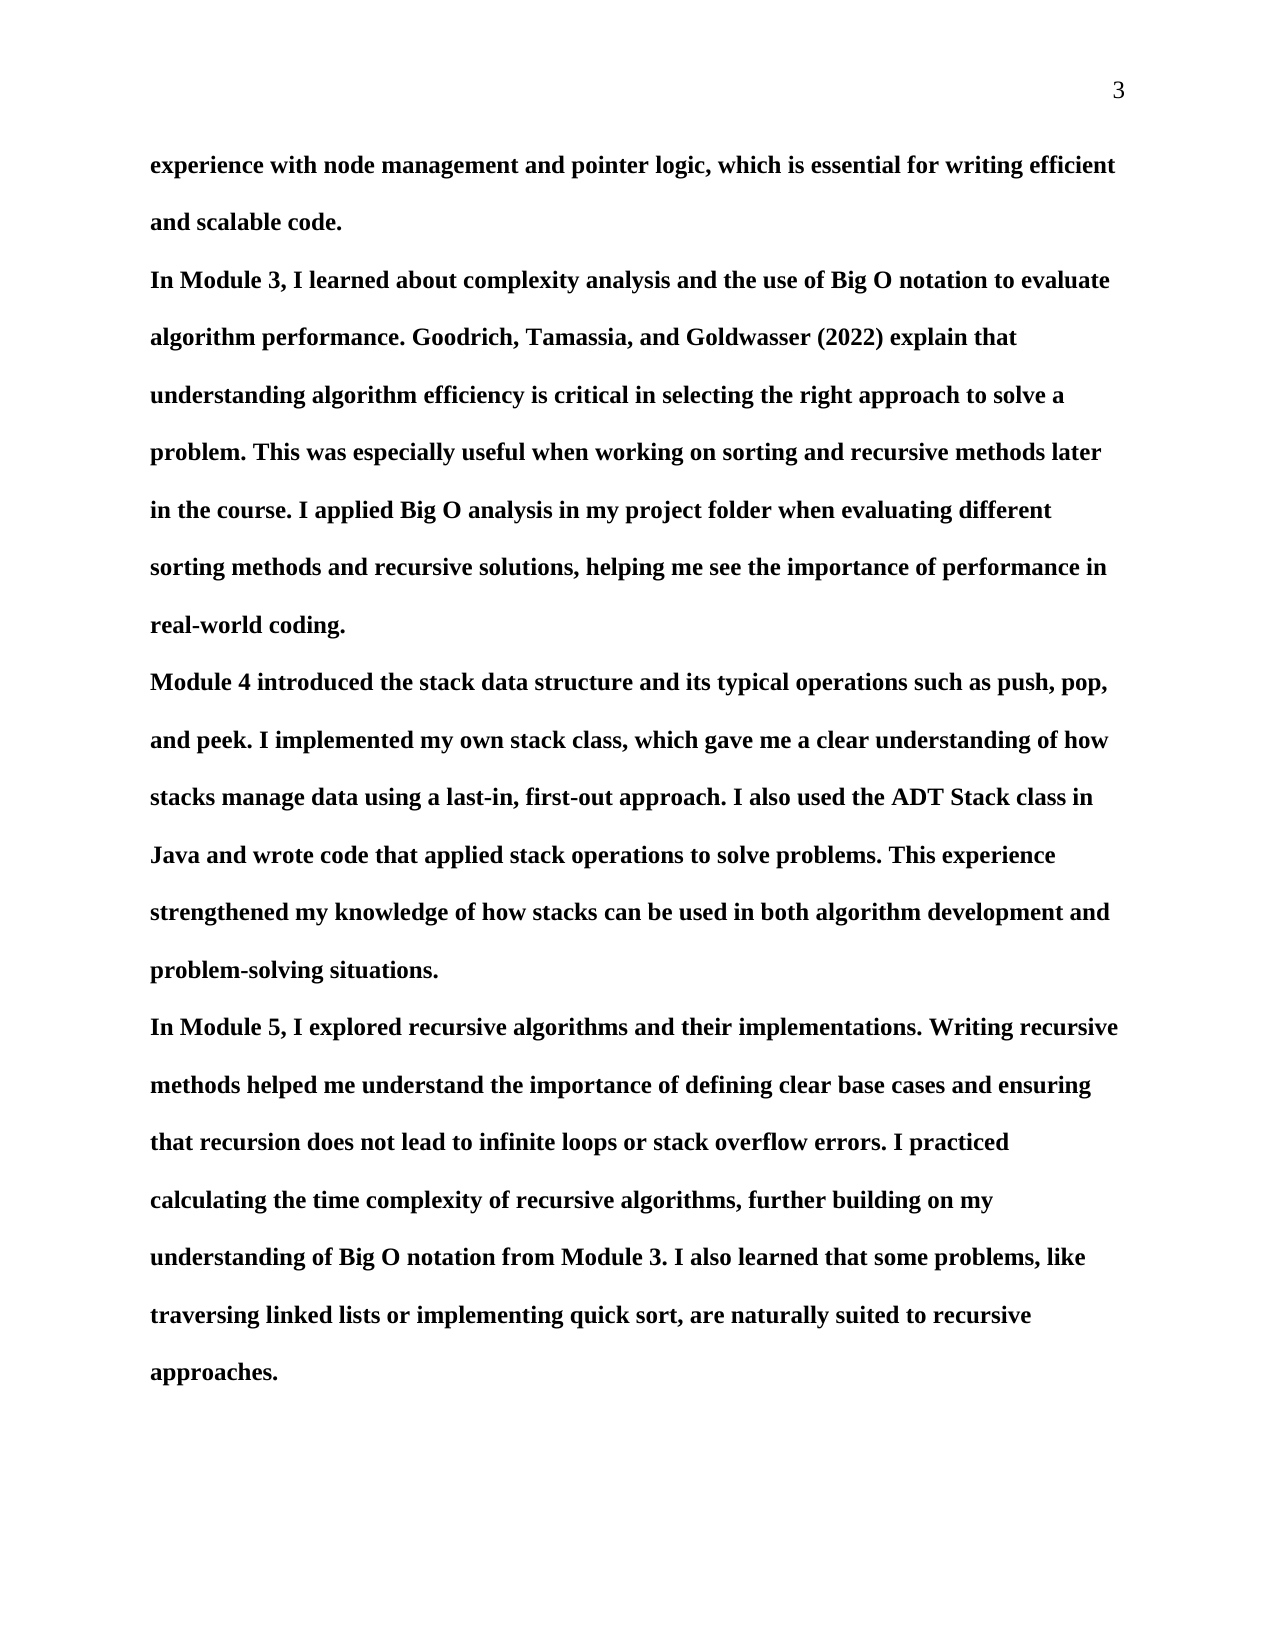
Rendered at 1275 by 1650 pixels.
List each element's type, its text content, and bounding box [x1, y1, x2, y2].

text Module 4 introduced the stack data structure and its typical operations such as push, pop, and peek. I implemented my own stack class, which gave me a clear understanding of how stacks manage data using a last-in, first-out approach. I also used the ADT Stack class in Java and wrote code that applied stack operations to solve problems. This experience strengthened my knowledge of how stacks can be used in both algorithm development and problem-solving situations. [150, 667, 1125, 984]
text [150, 150, 1125, 236]
text In Module 3, I learned about complexity analysis and the use of Big O notation to evaluate algorithm performance. Goodrich, Tamassia, and Goldwasser (2022) explain that understanding algorithm efficiency is critical in selecting the right approach to solve a problem. This was especially useful when working on sorting and recursive methods later in the course. I applied Big O analysis in my project folder when evaluating different sorting methods and recursive solutions, helping me see the importance of performance in real-world coding. [150, 265, 1125, 639]
text In Module 5, I explored recursive algorithms and their implementations. Writing recursive methods helped me understand the importance of defining clear base cases and ensuring that recursion does not lead to infinite loops or stack overflow errors. I practiced calculating the time complexity of recursive algorithms, further building on my understanding of Big O notation from Module 3. I also learned that some problems, like traversing linked lists or implementing quick sort, are naturally suited to recursive approaches. [150, 1012, 1125, 1386]
